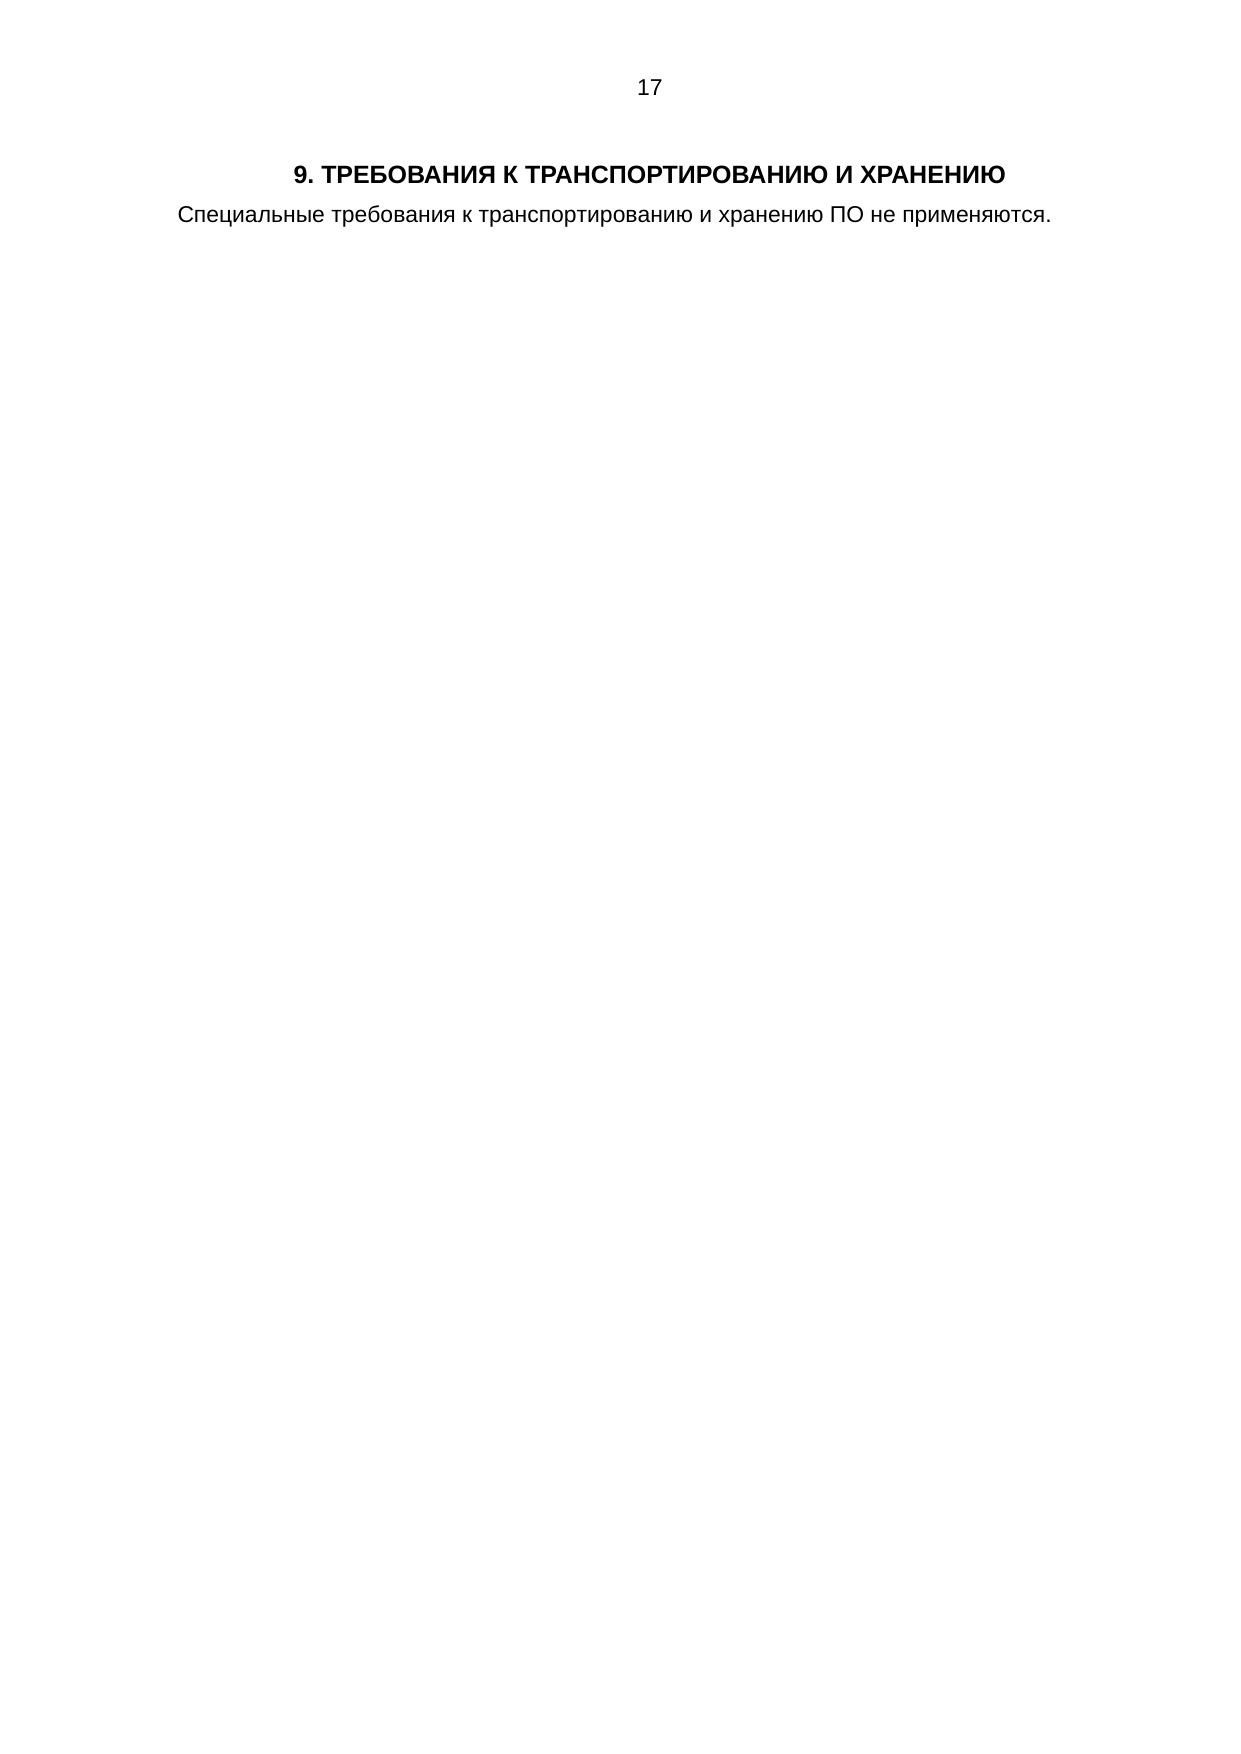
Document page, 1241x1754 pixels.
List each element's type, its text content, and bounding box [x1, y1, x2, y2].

text Требования к транспортированию и хранению [118, 160, 1181, 189]
text Специальные требования к транспортированию и хранению ПО не применяются. [118, 201, 1181, 228]
